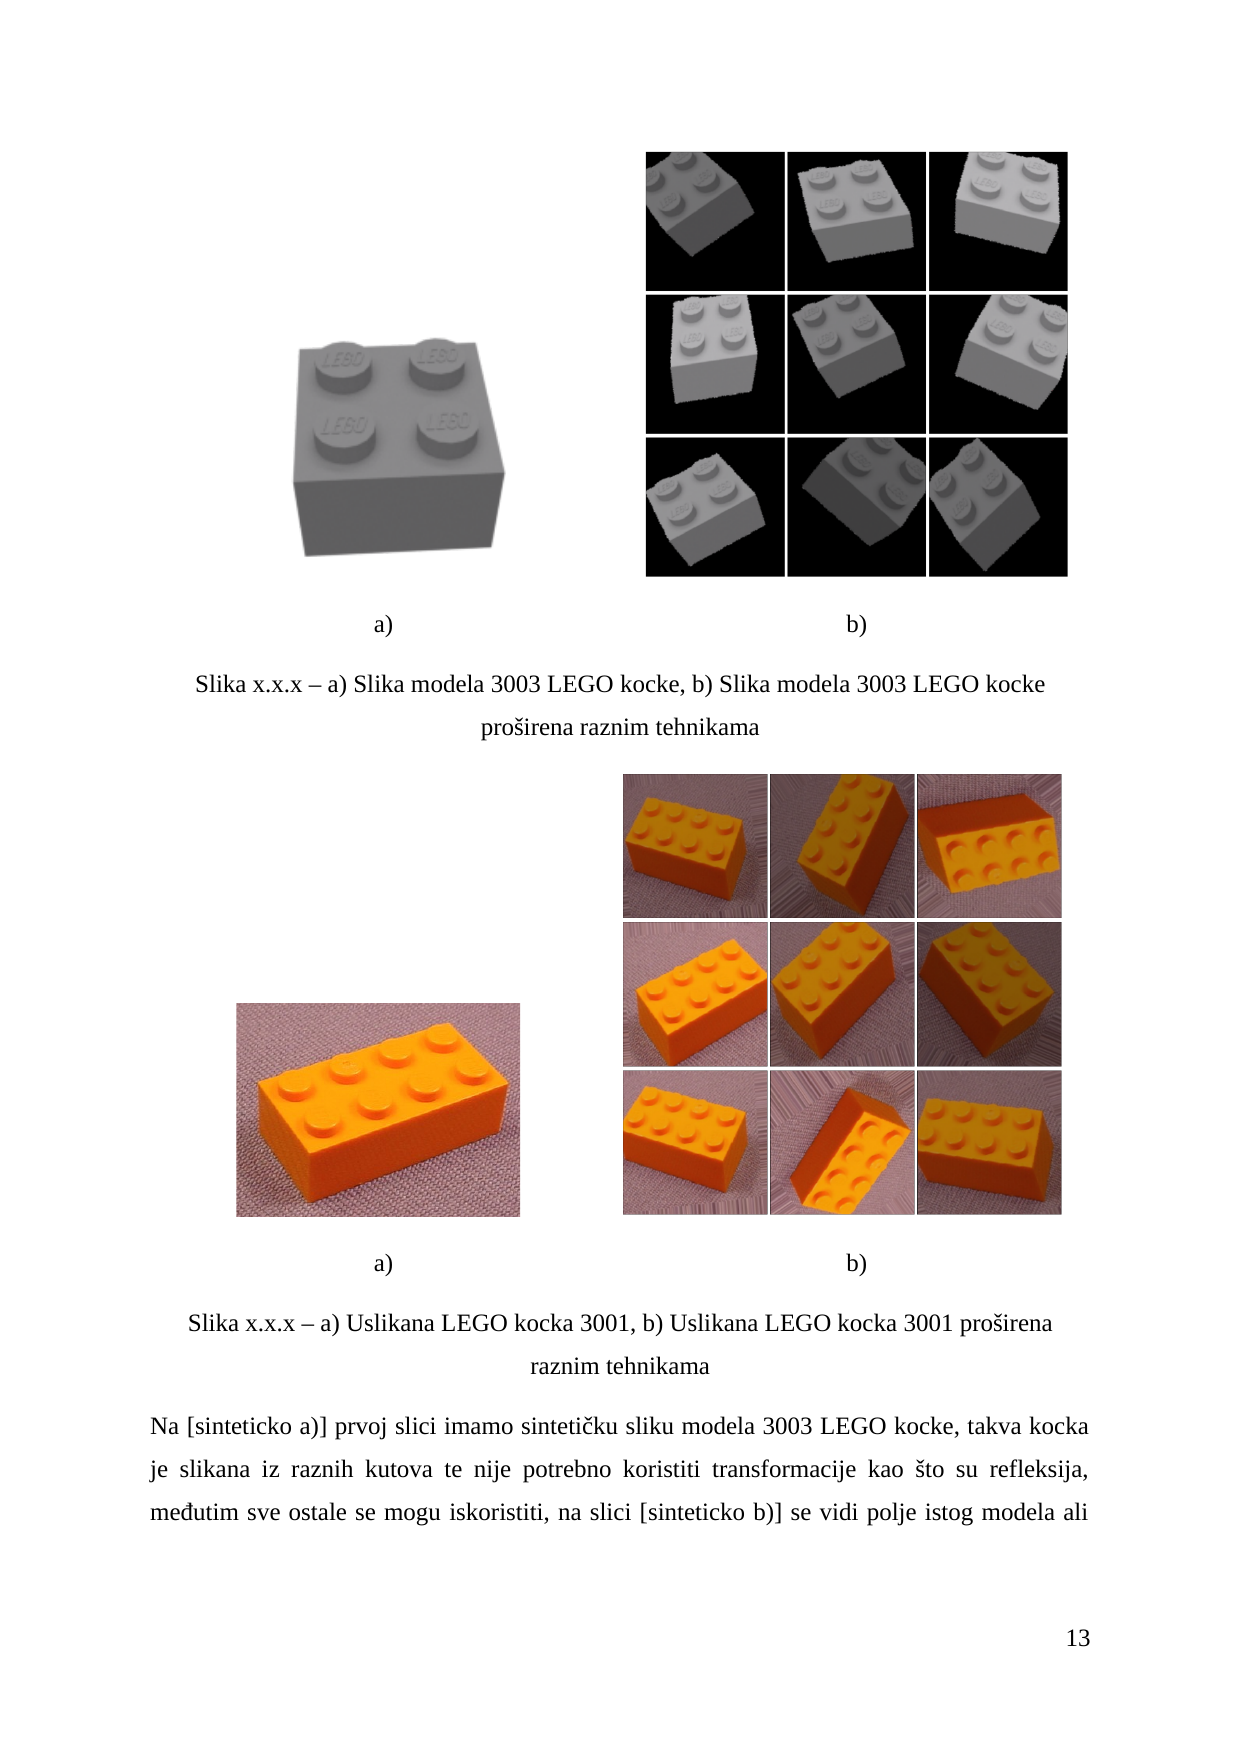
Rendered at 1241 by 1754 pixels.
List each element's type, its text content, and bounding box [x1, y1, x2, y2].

picture [259, 325, 528, 579]
text a) b) [150, 1248, 1090, 1277]
picture [236, 1003, 521, 1217]
text a) b) [150, 609, 1090, 638]
text Slika x.x.x – a) Uslikana LEGO kocka 3001, b) Uslikana LEGO kocka 3001 proširena raznim tehnikama [150, 1308, 1090, 1380]
text Slika x.x.x – a) Slika modela 3003 LEGO kocke, b) Slika modela 3003 LEGO kocke proširena raznim tehnikama [150, 669, 1090, 741]
picture [620, 771, 1064, 1217]
picture [643, 150, 1070, 579]
